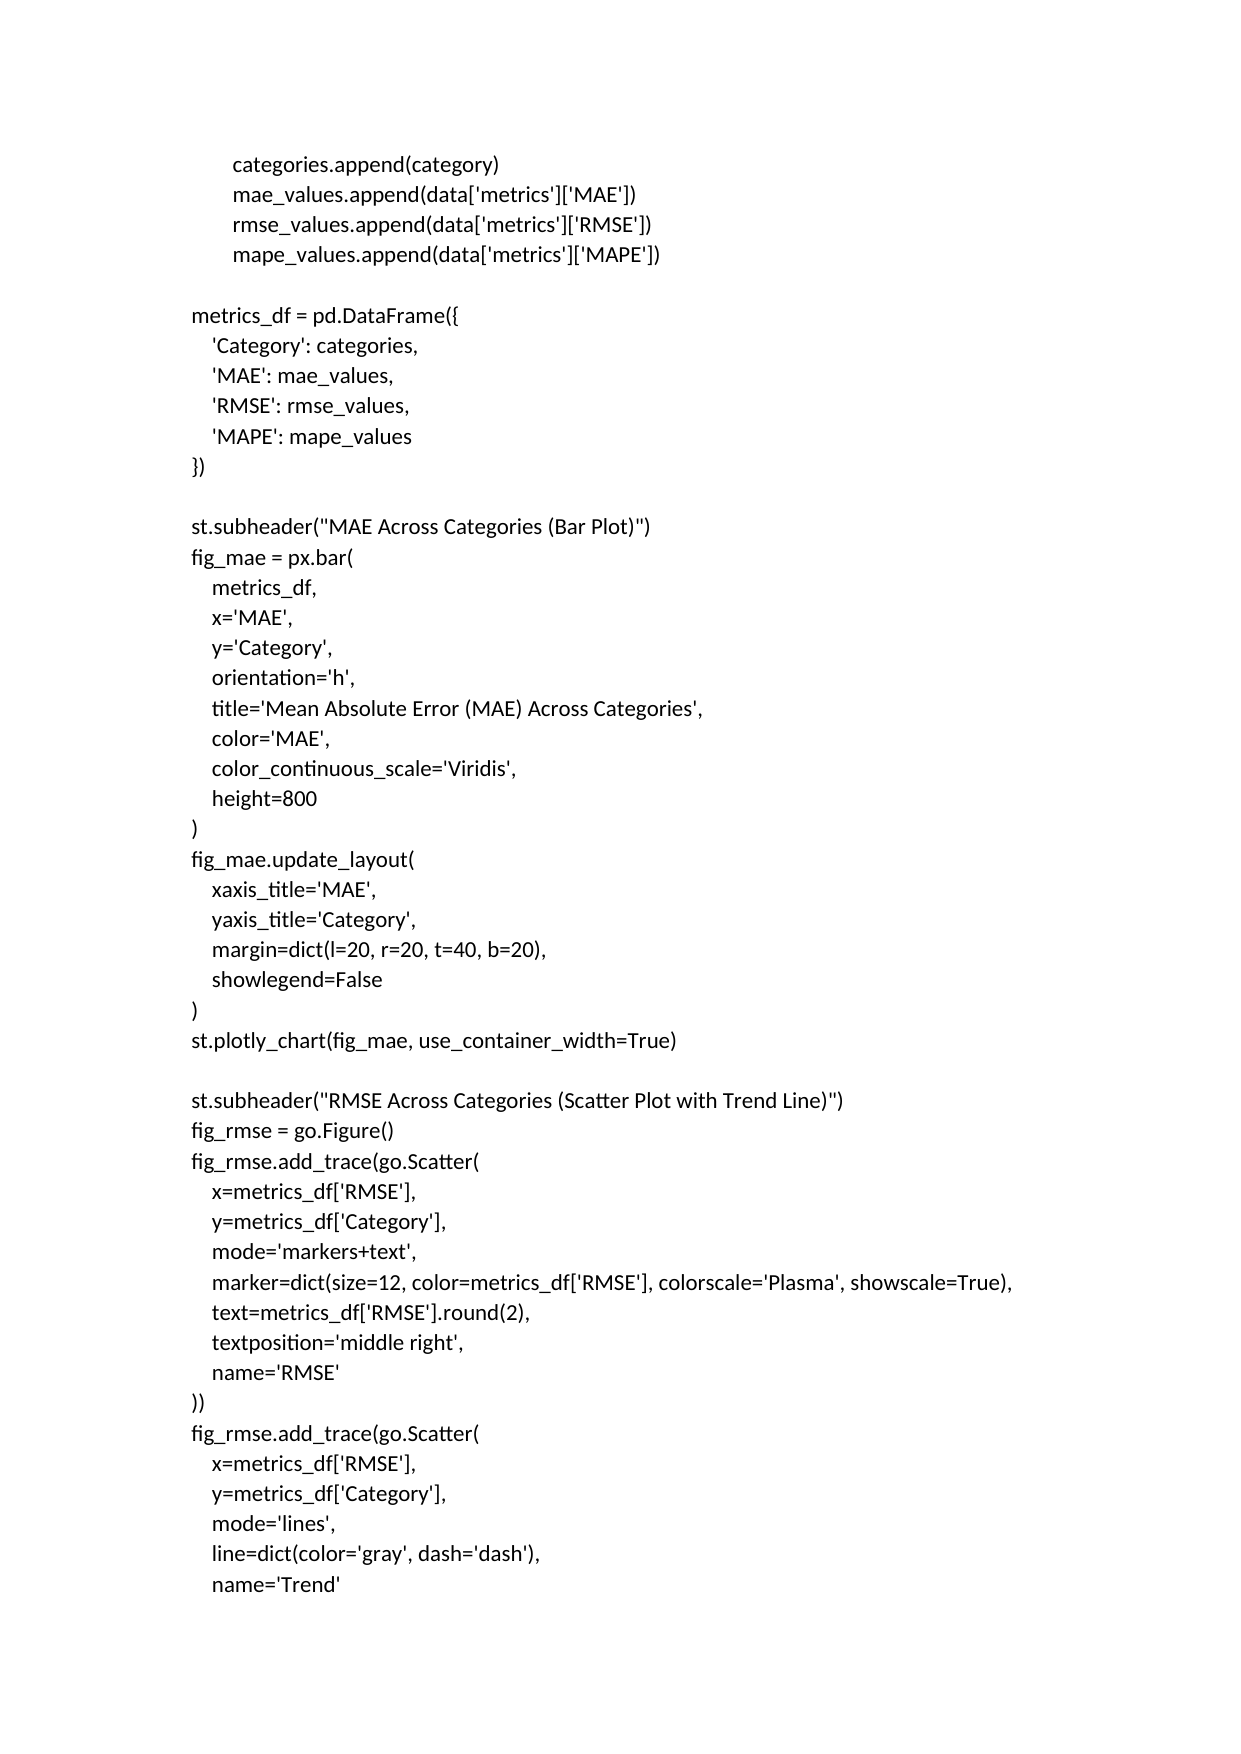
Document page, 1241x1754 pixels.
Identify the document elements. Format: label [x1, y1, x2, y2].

text [150, 150, 1090, 1598]
